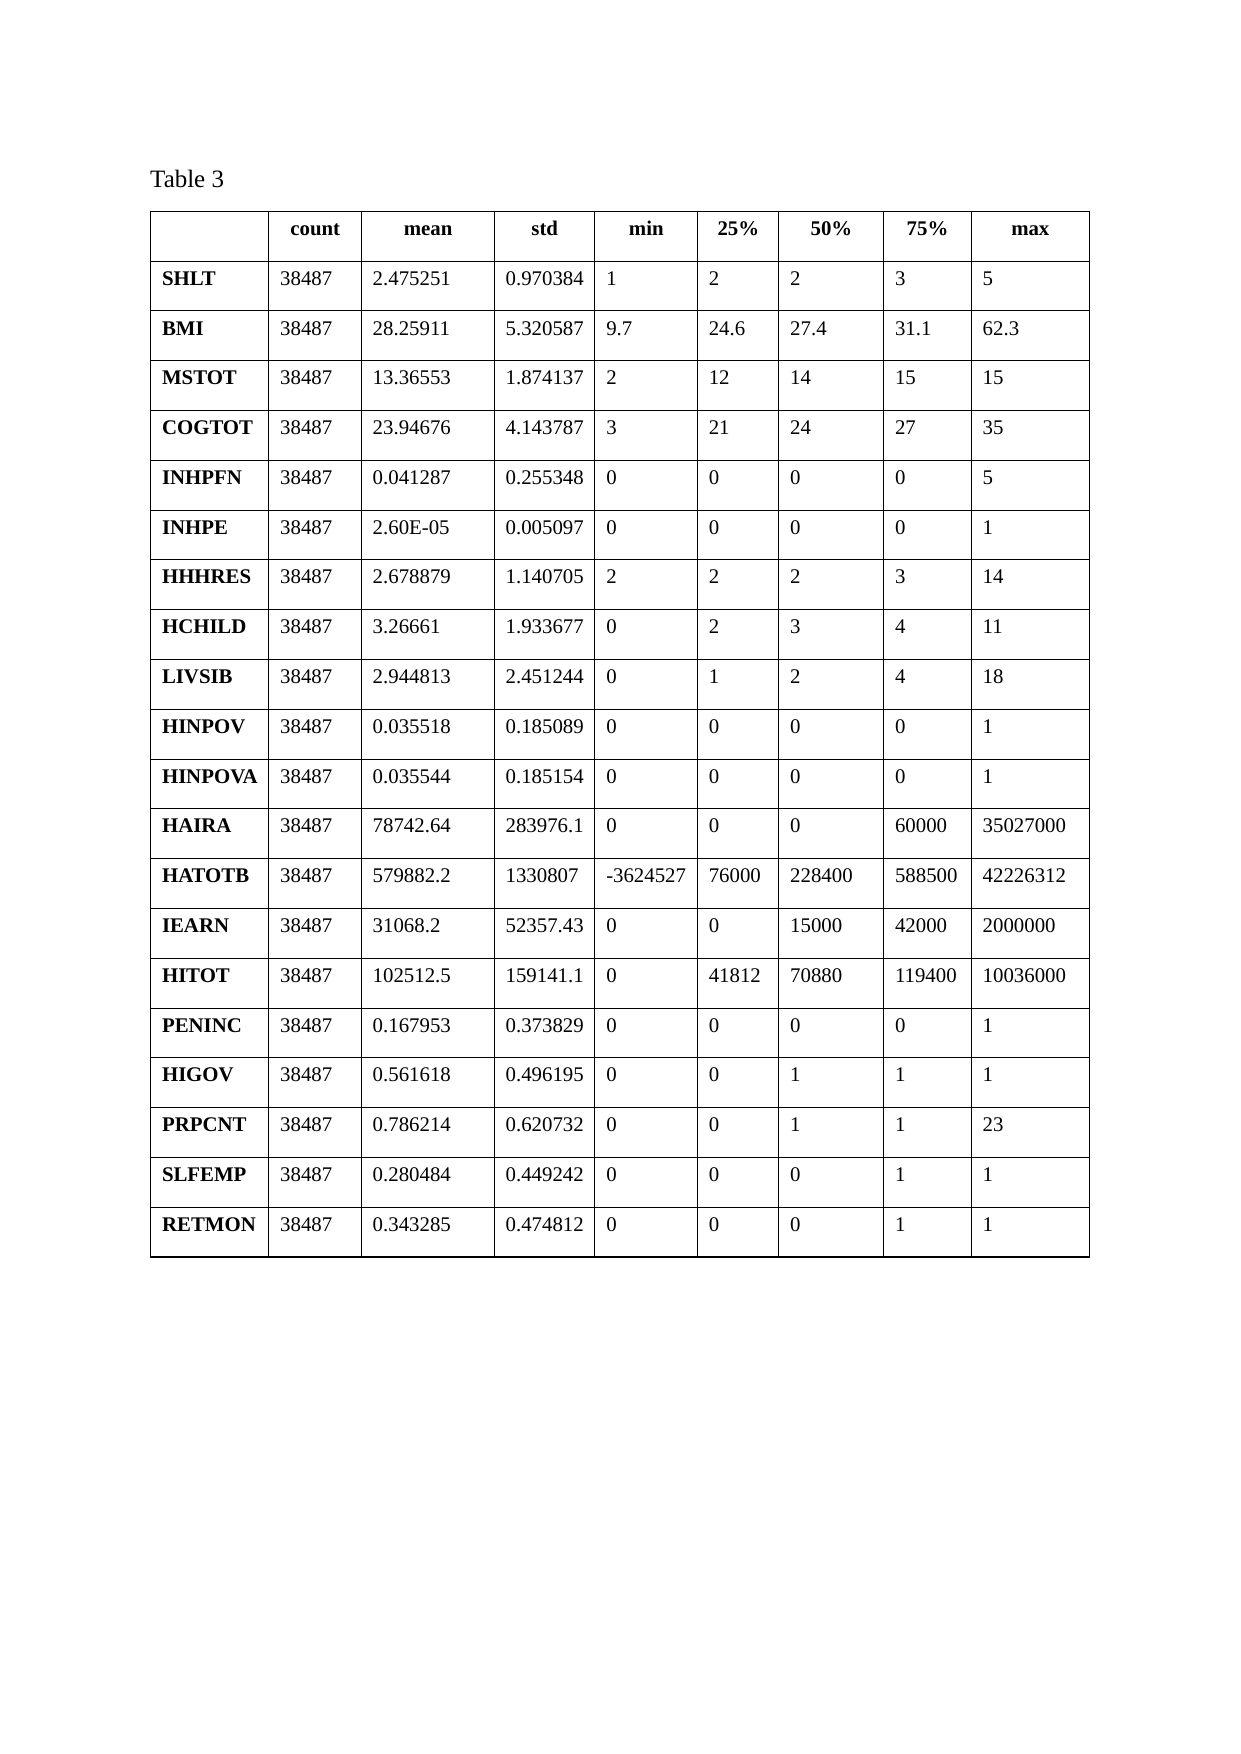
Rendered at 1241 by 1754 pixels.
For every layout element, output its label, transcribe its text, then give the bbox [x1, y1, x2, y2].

table_cell 18 [972, 660, 1089, 709]
table_cell 0 [779, 710, 883, 758]
table_header [151, 212, 268, 261]
table_cell 24 [779, 411, 883, 460]
table_cell 3.26661 [362, 610, 494, 659]
table_cell 38487 [269, 859, 361, 908]
table_cell 35 [972, 411, 1089, 460]
table_cell 0.035544 [362, 760, 494, 808]
table_cell 102512.5 [362, 959, 494, 1007]
table_cell 5 [972, 461, 1089, 509]
table_cell PRPCNT [151, 1108, 268, 1157]
table_cell 2.944813 [362, 660, 494, 709]
table_cell 2 [779, 262, 883, 310]
table_cell 0 [698, 809, 778, 858]
table_cell 0.373829 [495, 1009, 594, 1057]
table_cell 1 [884, 1058, 971, 1107]
table_cell 38487 [269, 1158, 361, 1207]
table_cell 5.320587 [495, 311, 594, 360]
table_cell 2 [698, 610, 778, 659]
table_cell 1 [972, 1009, 1089, 1057]
table_cell HINPOVA [151, 760, 268, 808]
table_cell HCHILD [151, 610, 268, 659]
table_cell 78742.64 [362, 809, 494, 858]
table_cell 38487 [269, 560, 361, 609]
table_cell 0 [779, 809, 883, 858]
table_cell 228400 [779, 859, 883, 908]
table_cell 38487 [269, 909, 361, 958]
table_cell 38487 [269, 411, 361, 460]
table_cell 4 [884, 610, 971, 659]
table_cell 0.035518 [362, 710, 494, 758]
table_cell 1 [779, 1058, 883, 1107]
table_cell 15 [884, 361, 971, 410]
table_cell SLFEMP [151, 1158, 268, 1207]
table_cell 27 [884, 411, 971, 460]
table_cell 0.970384 [495, 262, 594, 310]
table_cell 14 [972, 560, 1089, 609]
table_cell 38487 [269, 809, 361, 858]
table_cell 1.933677 [495, 610, 594, 659]
table_header mean [362, 212, 494, 261]
table_cell 579882.2 [362, 859, 494, 908]
table_cell 23.94676 [362, 411, 494, 460]
table_header max [972, 212, 1089, 261]
table_cell 2.475251 [362, 262, 494, 310]
table_cell 2 [779, 660, 883, 709]
table_cell 0 [595, 610, 697, 659]
table_cell 4.143787 [495, 411, 594, 460]
table_cell 0.255348 [495, 461, 594, 509]
table_header count [269, 212, 361, 261]
table_cell 0.185089 [495, 710, 594, 758]
table_cell 0.474812 [495, 1208, 594, 1256]
table_cell 1 [698, 660, 778, 709]
table_cell INHPE [151, 511, 268, 559]
table_cell 2 [698, 262, 778, 310]
table_cell 13.36553 [362, 361, 494, 410]
table_cell 11 [972, 610, 1089, 659]
table_cell 2 [595, 361, 697, 410]
table_cell 1 [972, 710, 1089, 758]
table_cell 0 [884, 760, 971, 808]
table_cell 0.561618 [362, 1058, 494, 1107]
table_cell 38487 [269, 610, 361, 659]
table_cell 1 [972, 1058, 1089, 1107]
table_cell 0.280484 [362, 1158, 494, 1207]
table_cell 0 [779, 760, 883, 808]
table_cell 0 [595, 1158, 697, 1207]
table_cell INHPFN [151, 461, 268, 509]
table_cell 35027000 [972, 809, 1089, 858]
table_cell 2.60E-05 [362, 511, 494, 559]
table_cell 52357.43 [495, 909, 594, 958]
table_cell 0 [779, 1009, 883, 1057]
table_cell PENINC [151, 1009, 268, 1057]
table_header min [595, 212, 697, 261]
table_cell 0 [779, 1158, 883, 1207]
table_cell 12 [698, 361, 778, 410]
table_cell RETMON [151, 1208, 268, 1256]
table_cell 28.25911 [362, 311, 494, 360]
table_cell 9.7 [595, 311, 697, 360]
table_cell 5 [972, 262, 1089, 310]
table_cell 0 [779, 461, 883, 509]
table_cell 0 [595, 710, 697, 758]
table_cell 0.167953 [362, 1009, 494, 1057]
table_cell 1 [595, 262, 697, 310]
table_cell 0 [884, 1009, 971, 1057]
table_cell 0 [595, 1058, 697, 1107]
table_cell 0 [698, 1108, 778, 1157]
table_cell 76000 [698, 859, 778, 908]
table_cell 38487 [269, 262, 361, 310]
table_cell 1.140705 [495, 560, 594, 609]
table_cell 38487 [269, 1009, 361, 1057]
table_cell 0.041287 [362, 461, 494, 509]
table_cell 0 [698, 1208, 778, 1256]
table_cell 3 [884, 560, 971, 609]
table_cell 0.005097 [495, 511, 594, 559]
table_cell 0 [884, 710, 971, 758]
table_cell 1 [884, 1208, 971, 1256]
table_cell 62.3 [972, 311, 1089, 360]
table_cell 2 [698, 560, 778, 609]
table_cell HINPOV [151, 710, 268, 758]
table_cell 23 [972, 1108, 1089, 1157]
table_cell 0 [595, 809, 697, 858]
table_cell 1 [972, 760, 1089, 808]
table_cell 2 [779, 560, 883, 609]
table_cell 0.185154 [495, 760, 594, 808]
table_cell 4 [884, 660, 971, 709]
table_cell 0.496195 [495, 1058, 594, 1107]
table_cell 38487 [269, 660, 361, 709]
table_cell 70880 [779, 959, 883, 1007]
table_cell 0 [595, 760, 697, 808]
table_cell 119400 [884, 959, 971, 1007]
table_cell 0 [698, 511, 778, 559]
subtitle Table 3 [150, 162, 1090, 194]
table_cell IEARN [151, 909, 268, 958]
table_cell 1 [972, 1208, 1089, 1256]
table_cell 1 [884, 1108, 971, 1157]
table_cell 42000 [884, 909, 971, 958]
table_cell 2.678879 [362, 560, 494, 609]
table_cell 27.4 [779, 311, 883, 360]
table_cell 0 [698, 461, 778, 509]
table_cell 0 [595, 909, 697, 958]
table_cell 2000000 [972, 909, 1089, 958]
table_cell HIGOV [151, 1058, 268, 1107]
table_cell 38487 [269, 959, 361, 1007]
table_cell 1330807 [495, 859, 594, 908]
table_cell 38487 [269, 461, 361, 509]
table_cell 0.620732 [495, 1108, 594, 1157]
table_cell 283976.1 [495, 809, 594, 858]
table_cell 0 [884, 511, 971, 559]
table_cell 2 [595, 560, 697, 609]
table_cell 0.449242 [495, 1158, 594, 1207]
table_cell 0 [595, 959, 697, 1007]
table_header 25% [698, 212, 778, 261]
table_cell 38487 [269, 1108, 361, 1157]
table_cell 0.786214 [362, 1108, 494, 1157]
table_cell 14 [779, 361, 883, 410]
table_cell 0 [698, 760, 778, 808]
table_cell 0 [595, 1009, 697, 1057]
table_cell 0 [595, 1108, 697, 1157]
table_cell 3 [884, 262, 971, 310]
table_cell 0 [884, 461, 971, 509]
table_cell 0 [698, 1009, 778, 1057]
table_cell 0 [595, 660, 697, 709]
table_cell SHLT [151, 262, 268, 310]
table_cell 0 [595, 1208, 697, 1256]
table_cell 0 [779, 1208, 883, 1256]
table_cell 38487 [269, 361, 361, 410]
table_cell 31.1 [884, 311, 971, 360]
table_cell HITOT [151, 959, 268, 1007]
table_cell 38487 [269, 311, 361, 360]
table_cell 588500 [884, 859, 971, 908]
table_cell 38487 [269, 1208, 361, 1256]
table_cell -3624527 [595, 859, 697, 908]
table_cell 38487 [269, 1058, 361, 1107]
table_cell 31068.2 [362, 909, 494, 958]
table_cell HATOTB [151, 859, 268, 908]
table_cell 1 [972, 1158, 1089, 1207]
table_cell 1.874137 [495, 361, 594, 410]
table_cell HAIRA [151, 809, 268, 858]
table_cell 0 [698, 1158, 778, 1207]
table_cell 10036000 [972, 959, 1089, 1007]
table_header 75% [884, 212, 971, 261]
table_cell 1 [972, 511, 1089, 559]
table_header 50% [779, 212, 883, 261]
table_cell 2.451244 [495, 660, 594, 709]
table_header std [495, 212, 594, 261]
table_cell 38487 [269, 760, 361, 808]
table_cell 60000 [884, 809, 971, 858]
table_cell 0 [595, 461, 697, 509]
table_cell 3 [595, 411, 697, 460]
table_cell LIVSIB [151, 660, 268, 709]
table_cell 41812 [698, 959, 778, 1007]
table_cell 21 [698, 411, 778, 460]
table_cell COGTOT [151, 411, 268, 460]
table_cell 15000 [779, 909, 883, 958]
table_cell 42226312 [972, 859, 1089, 908]
table_cell 15 [972, 361, 1089, 410]
table_cell BMI [151, 311, 268, 360]
table_cell 38487 [269, 511, 361, 559]
table_cell 0 [779, 511, 883, 559]
table_cell 0 [595, 511, 697, 559]
table_cell 3 [779, 610, 883, 659]
table_cell 1 [779, 1108, 883, 1157]
table_cell HHHRES [151, 560, 268, 609]
table_cell MSTOT [151, 361, 268, 410]
table_cell 24.6 [698, 311, 778, 360]
table_cell 159141.1 [495, 959, 594, 1007]
table_cell 0 [698, 909, 778, 958]
table_cell 38487 [269, 710, 361, 758]
table_cell 1 [884, 1158, 971, 1207]
table_cell 0 [698, 1058, 778, 1107]
table_cell 0.343285 [362, 1208, 494, 1256]
table_cell 0 [698, 710, 778, 758]
